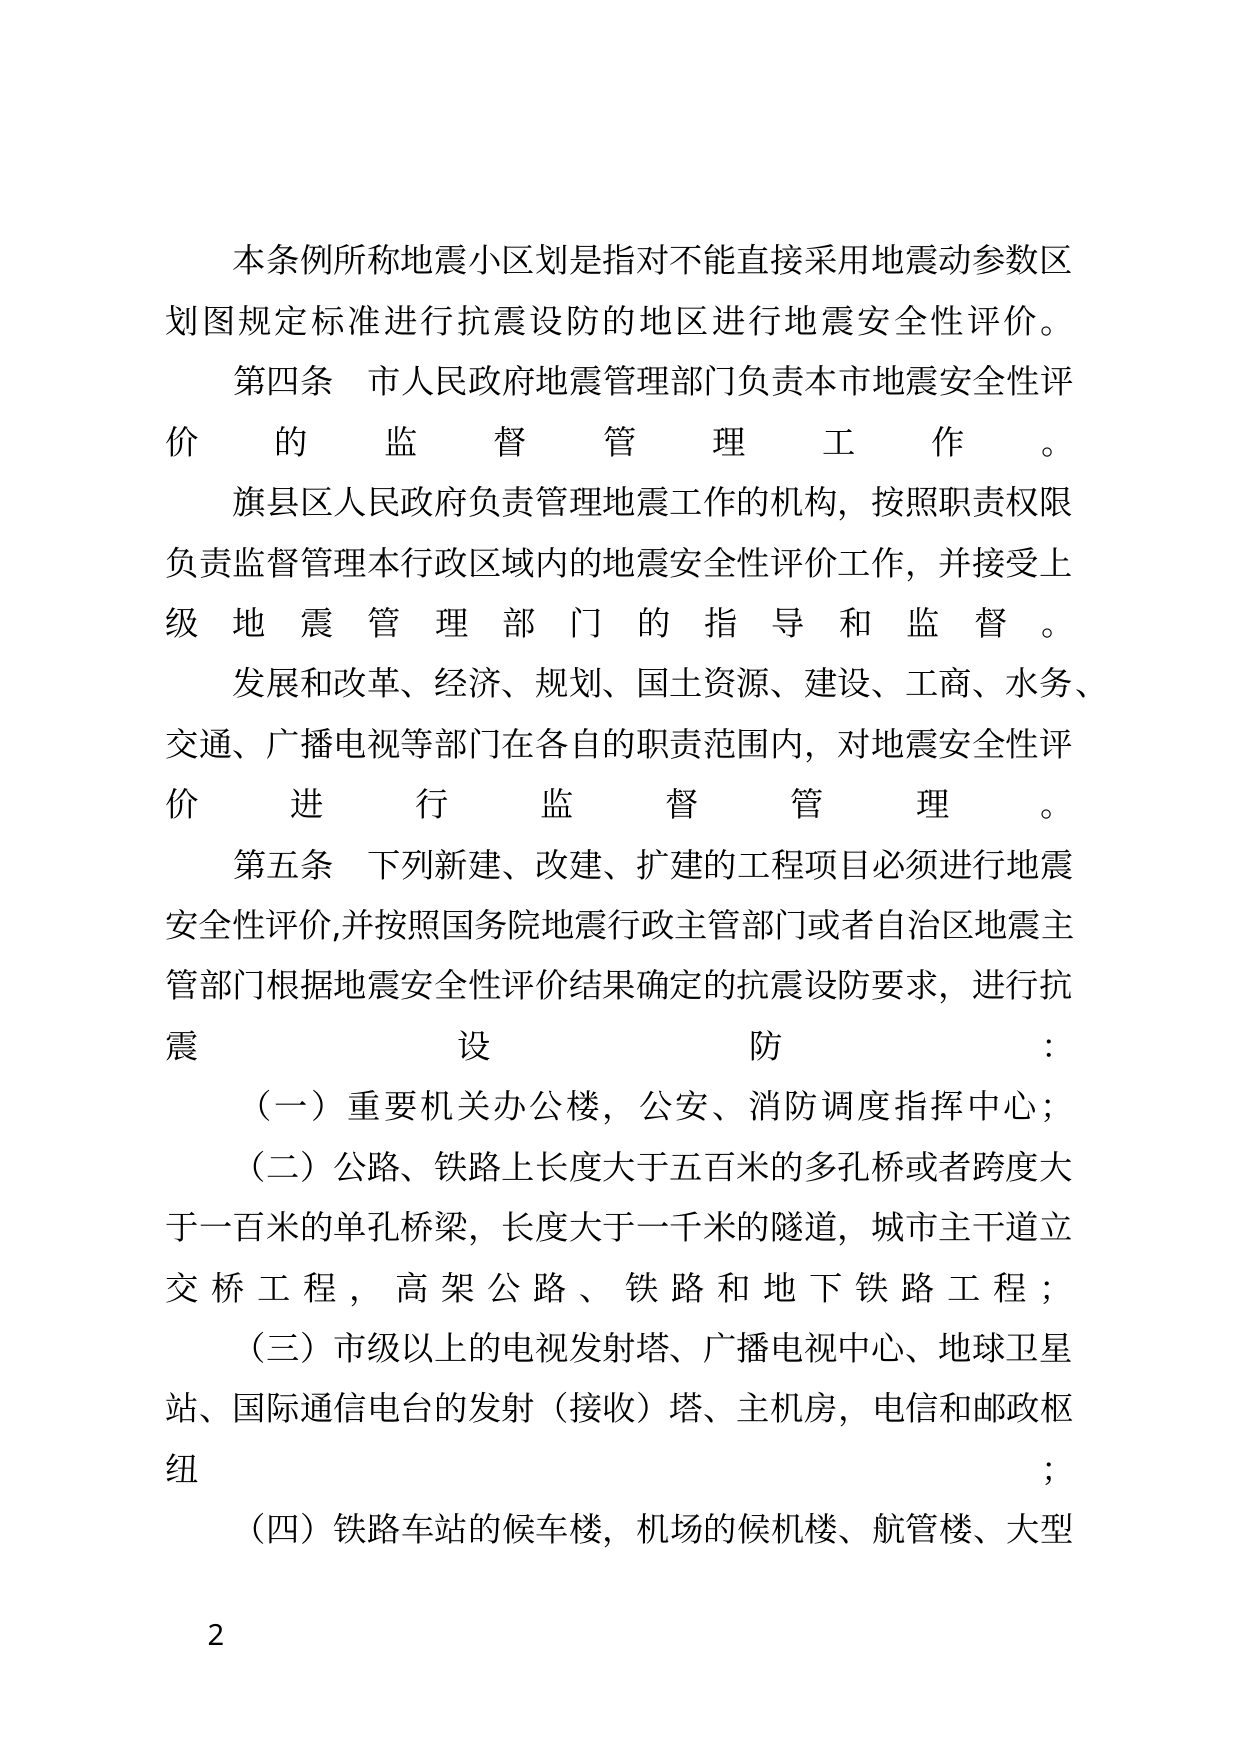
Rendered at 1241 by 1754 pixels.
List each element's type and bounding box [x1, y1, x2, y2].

text [165, 224, 1075, 1554]
